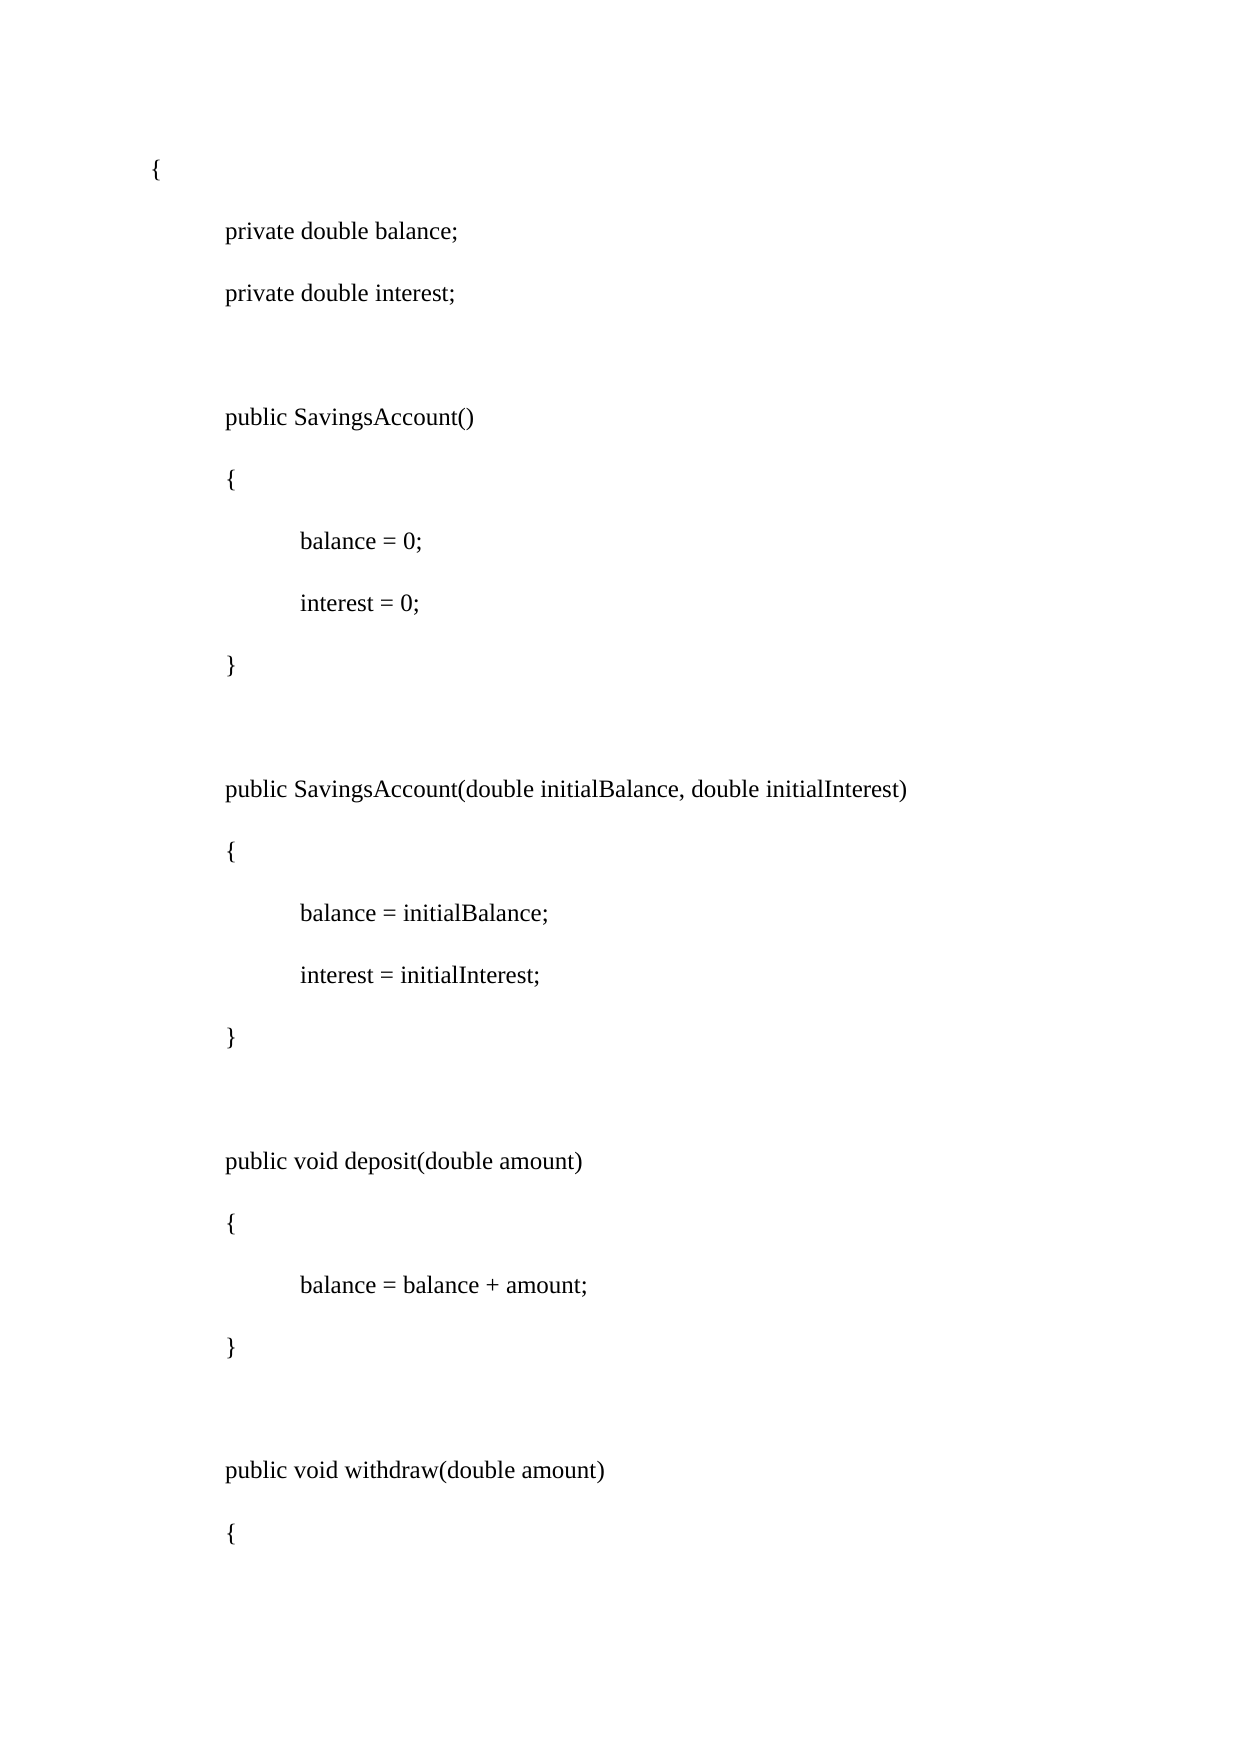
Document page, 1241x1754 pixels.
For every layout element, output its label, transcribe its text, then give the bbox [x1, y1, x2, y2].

text private double interest; [150, 274, 1090, 307]
text { [150, 1513, 1090, 1546]
text } [150, 646, 1090, 679]
text } [150, 1018, 1090, 1051]
text balance = balance + amount; [150, 1266, 1090, 1298]
text { [150, 460, 1090, 493]
text balance = 0; [150, 522, 1090, 555]
text { [150, 1204, 1090, 1236]
text { [150, 150, 1090, 183]
text public SavingsAccount(double initialBalance, double initialInterest) [150, 770, 1090, 803]
text interest = initialInterest; [150, 956, 1090, 988]
text public void withdraw(double amount) [150, 1452, 1090, 1484]
text private double balance; [150, 212, 1090, 245]
text } [150, 1328, 1090, 1360]
text public SavingsAccount() [150, 398, 1090, 431]
text { [150, 832, 1090, 864]
text interest = 0; [150, 584, 1090, 617]
text public void deposit(double amount) [150, 1142, 1090, 1174]
text balance = initialBalance; [150, 894, 1090, 927]
